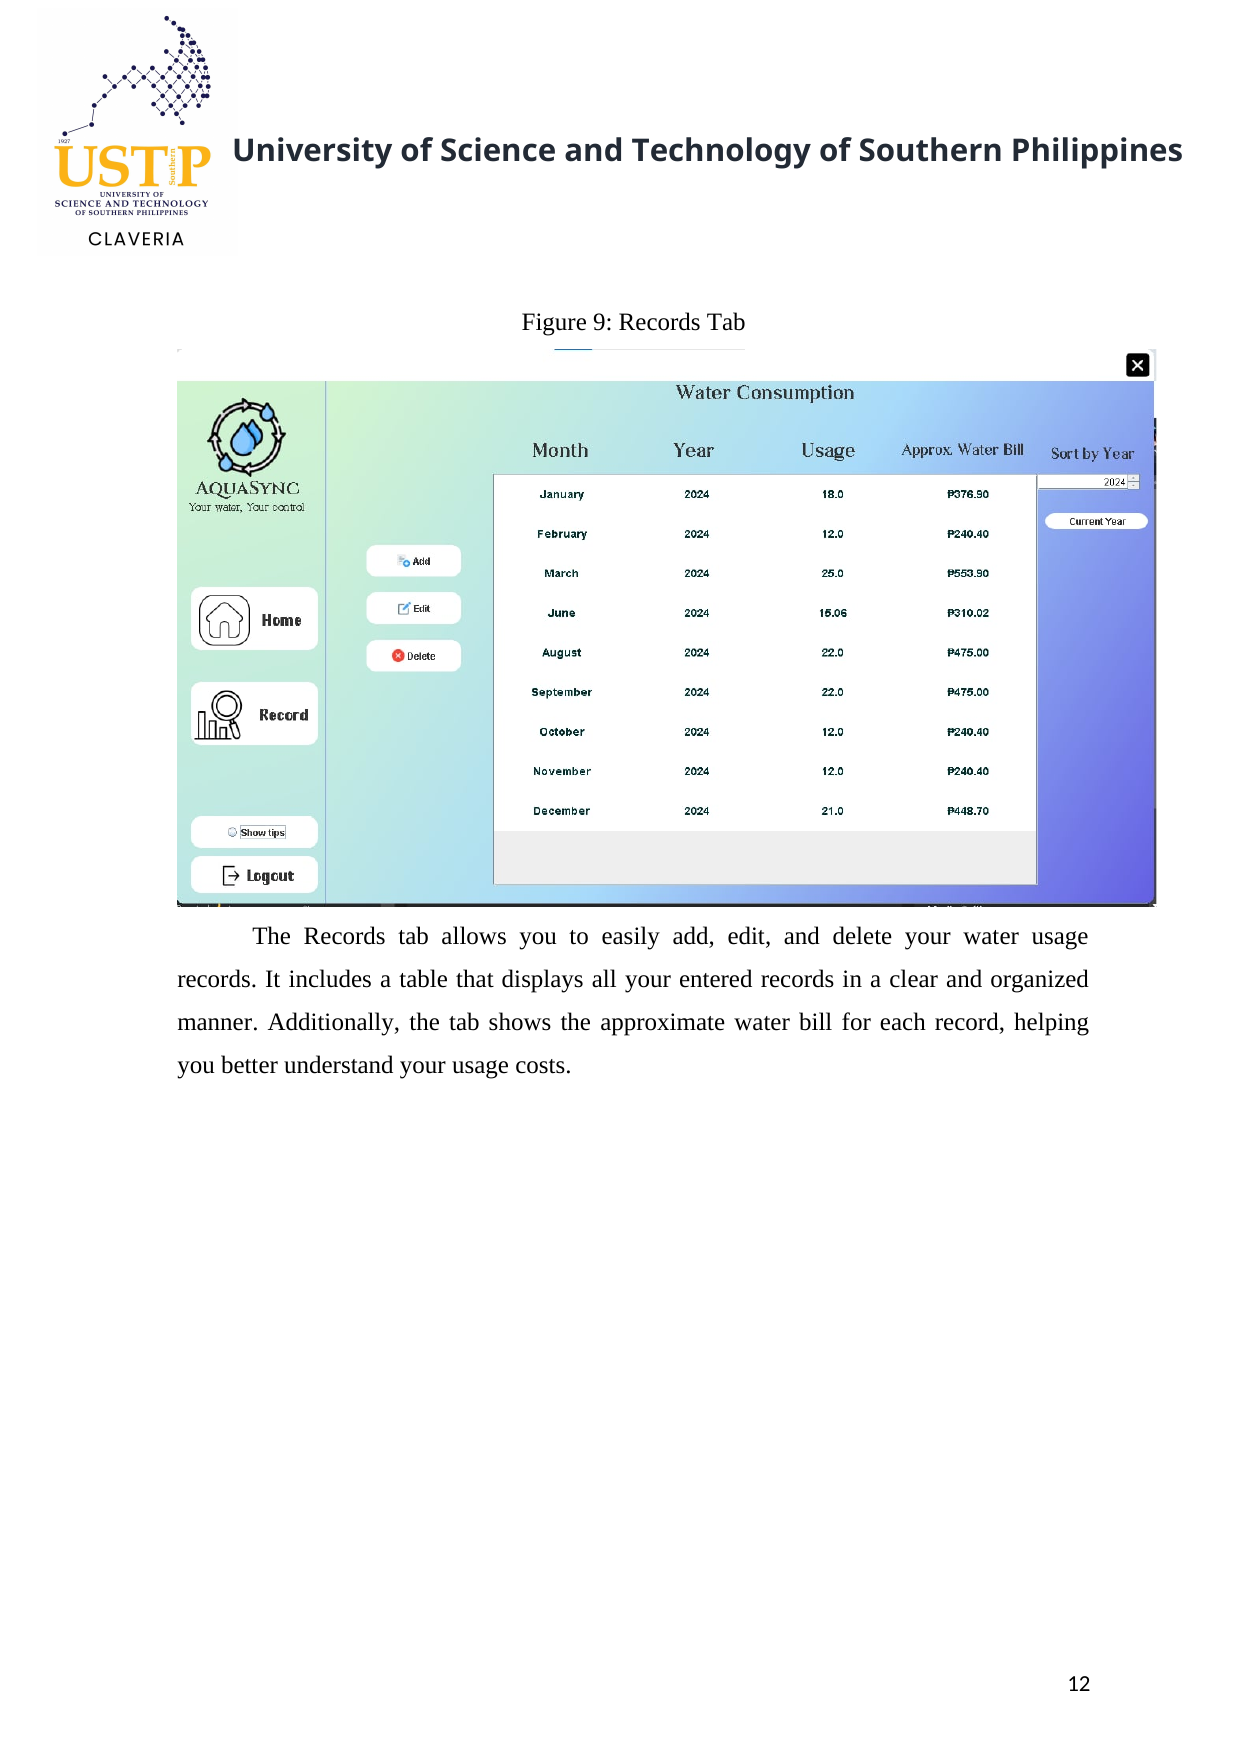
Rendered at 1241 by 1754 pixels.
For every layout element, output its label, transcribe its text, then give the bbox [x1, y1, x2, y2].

text The Records tab allows you to easily add, edit, and delete your water usage records. It includes a table that displays all your entered records in a clear and organized manner. Additionally, the tab shows the approximate water bill for each record, helping you better understand your usage costs. [177, 921, 1090, 1079]
text Figure 9: Records Tab [177, 307, 1090, 335]
picture [36, 8, 239, 256]
picture [177, 349, 1157, 907]
